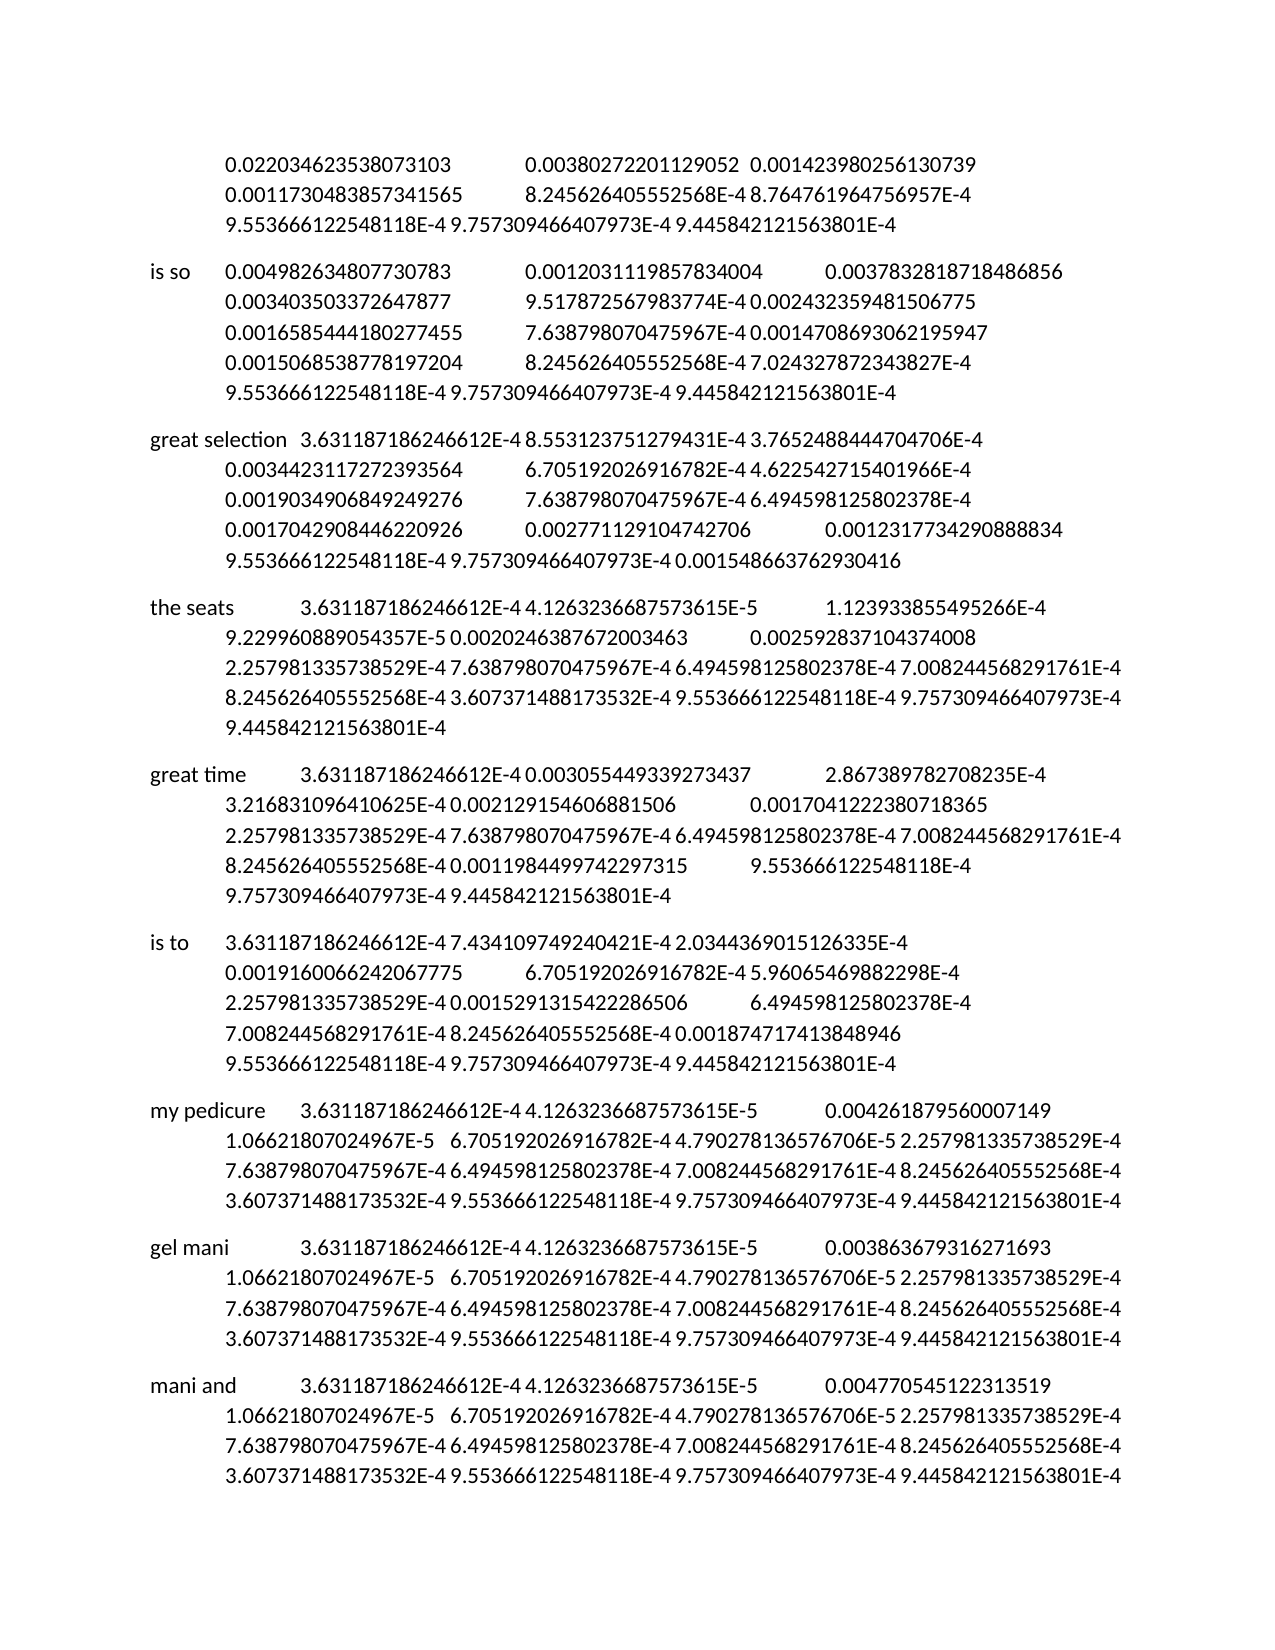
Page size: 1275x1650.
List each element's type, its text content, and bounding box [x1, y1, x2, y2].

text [150, 150, 1125, 238]
text gel mani 3.631187186246612E-4 4.1263236687573615E-5 0.003863679316271693 1.06621807024967E-5 6.705192026916782E-4 4.790278136576706E-5 2.257981335738529E-4 7.638798070475967E-4 6.494598125802378E-4 7.008244568291761E-4 8.245626405552568E-4 3.607371488173532E-4 9.553666122548118E-4 9.757309466407973E-4 9.445842121563801E-4 [150, 1233, 1125, 1352]
text great time 3.631187186246612E-4 0.003055449339273437 2.867389782708235E-4 3.216831096410625E-4 0.002129154606881506 0.0017041222380718365 2.257981335738529E-4 7.638798070475967E-4 6.494598125802378E-4 7.008244568291761E-4 8.245626405552568E-4 0.0011984499742297315 9.553666122548118E-4 9.757309466407973E-4 9.445842121563801E-4 [150, 760, 1125, 909]
text the seats 3.631187186246612E-4 4.1263236687573615E-5 1.123933855495266E-4 9.229960889054357E-5 0.0020246387672003463 0.002592837104374008 2.257981335738529E-4 7.638798070475967E-4 6.494598125802378E-4 7.008244568291761E-4 8.245626405552568E-4 3.607371488173532E-4 9.553666122548118E-4 9.757309466407973E-4 9.445842121563801E-4 [150, 593, 1125, 742]
text is to 3.631187186246612E-4 7.434109749240421E-4 2.0344369015126335E-4 0.0019160066242067775 6.705192026916782E-4 5.96065469882298E-4 2.257981335738529E-4 0.0015291315422286506 6.494598125802378E-4 7.008244568291761E-4 8.245626405552568E-4 0.001874717413848946 9.553666122548118E-4 9.757309466407973E-4 9.445842121563801E-4 [150, 928, 1125, 1077]
text is so 0.004982634807730783 0.0012031119857834004 0.0037832818718486856 0.003403503372647877 9.517872567983774E-4 0.002432359481506775 0.0016585444180277455 7.638798070475967E-4 0.0014708693062195947 0.0015068538778197204 8.245626405552568E-4 7.024327872343827E-4 9.553666122548118E-4 9.757309466407973E-4 9.445842121563801E-4 [150, 257, 1125, 406]
text great selection 3.631187186246612E-4 8.553123751279431E-4 3.7652488444704706E-4 0.0034423117272393564 6.705192026916782E-4 4.622542715401966E-4 0.0019034906849249276 7.638798070475967E-4 6.494598125802378E-4 0.0017042908446220926 0.002771129104742706 0.0012317734290888834 9.553666122548118E-4 9.757309466407973E-4 0.001548663762930416 [150, 425, 1125, 574]
text my pedicure 3.631187186246612E-4 4.1263236687573615E-5 0.004261879560007149 1.06621807024967E-5 6.705192026916782E-4 4.790278136576706E-5 2.257981335738529E-4 7.638798070475967E-4 6.494598125802378E-4 7.008244568291761E-4 8.245626405552568E-4 3.607371488173532E-4 9.553666122548118E-4 9.757309466407973E-4 9.445842121563801E-4 [150, 1096, 1125, 1214]
text mani and 3.631187186246612E-4 4.1263236687573615E-5 0.004770545122313519 1.06621807024967E-5 6.705192026916782E-4 4.790278136576706E-5 2.257981335738529E-4 7.638798070475967E-4 6.494598125802378E-4 7.008244568291761E-4 8.245626405552568E-4 3.607371488173532E-4 9.553666122548118E-4 9.757309466407973E-4 9.445842121563801E-4 [150, 1371, 1125, 1489]
